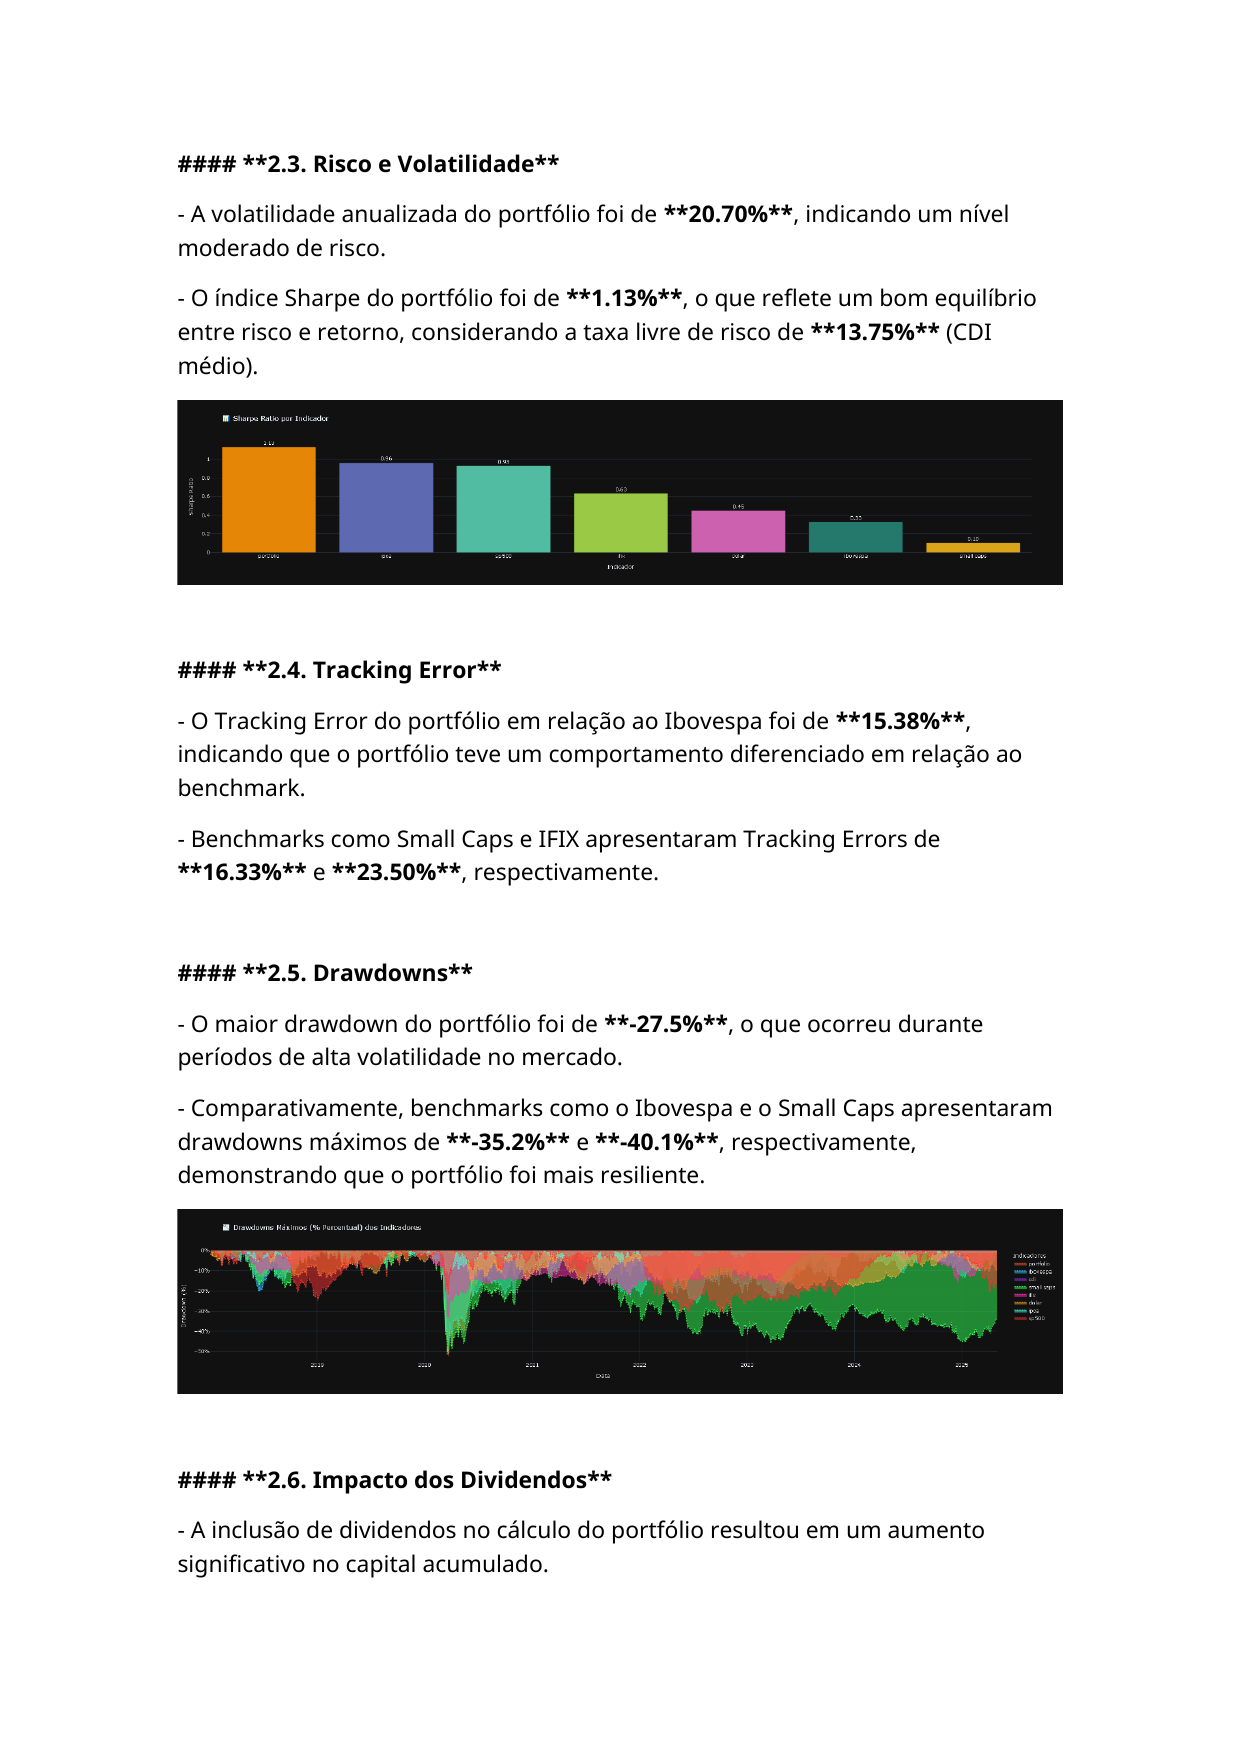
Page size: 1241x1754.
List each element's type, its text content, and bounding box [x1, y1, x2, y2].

text - O índice Sharpe do portfólio foi de **1.13%**, o que reflete um bom equilíbrio entre risco e retorno, considerando a taxa livre de risco de **13.75%** (CDI médio). [177, 282, 1063, 381]
picture [177, 400, 1063, 585]
text - A volatilidade anualizada do portfólio foi de **20.70%**, indicando um nível moderado de risco. [177, 198, 1063, 263]
picture [177, 1209, 1063, 1394]
text #### **2.4. Tracking Error** [177, 654, 1063, 685]
text #### **2.3. Risco e Volatilidade** [177, 148, 1063, 179]
text - Comparativamente, benchmarks como o Ibovespa e o Small Caps apresentaram drawdowns máximos de **-35.2%** e **-40.1%**, respectivamente, demonstrando que o portfólio foi mais resiliente. [177, 1092, 1063, 1190]
text #### **2.5. Drawdowns** [177, 957, 1063, 988]
text - Benchmarks como Small Caps e IFIX apresentaram Tracking Errors de **16.33%** e **23.50%**, respectivamente. [177, 822, 1063, 887]
text #### **2.6. Impacto dos Dividendos** [177, 1464, 1063, 1495]
text - A inclusão de dividendos no cálculo do portfólio resultou em um aumento significativo no capital acumulado. [177, 1514, 1063, 1579]
text - O maior drawdown do portfólio foi de **-27.5%**, o que ocorreu durante períodos de alta volatilidade no mercado. [177, 1007, 1063, 1072]
text - O Tracking Error do portfólio em relação ao Ibovespa foi de **15.38%**, indicando que o portfólio teve um comportamento diferenciado em relação ao benchmark. [177, 704, 1063, 803]
